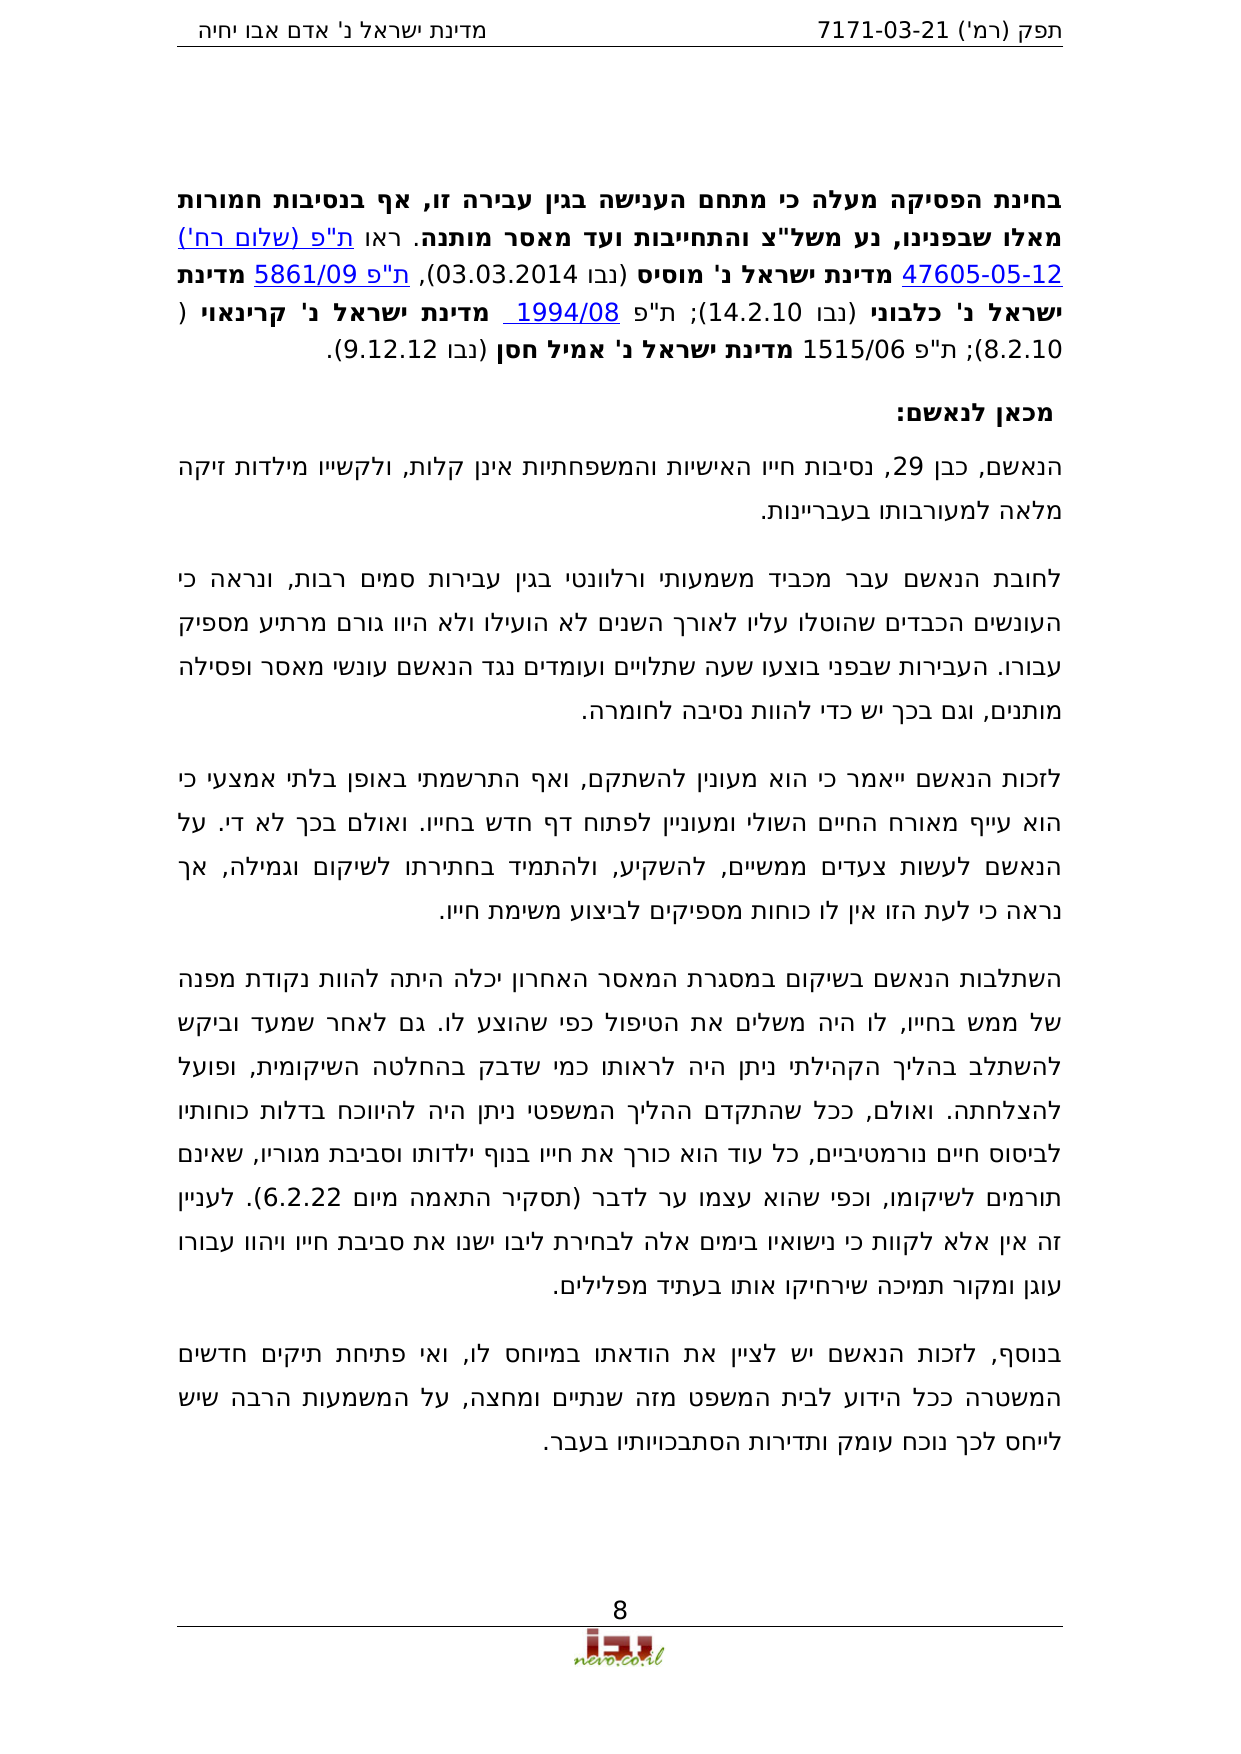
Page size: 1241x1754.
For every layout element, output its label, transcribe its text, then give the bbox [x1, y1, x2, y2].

text הנאשם, כבן 29, נסיבות חייו האישיות והמשפחתיות אינן קלות, ולקשייו מילדות זיקה מלאה למעורבותו בעבריינות. [177, 452, 1063, 525]
text בנוסף, לזכות הנאשם יש לציין את הודאתו במיוחס לו, ואי פתיחת תיקים חדשים המשטרה ככל הידוע לבית המשפט מזה שנתיים ומחצה, על המשמעות הרבה שיש לייחס לכך נוכח עומק ותדירות הסתבכויותיו בעבר. [177, 1340, 1063, 1456]
picture [574, 1628, 666, 1667]
text לזכות הנאשם ייאמר כי הוא מעונין להשתקם, ואף התרשמתי באופן בלתי אמצעי כי הוא עייף מאורח החיים השולי ומעוניין לפתוח דף חדש בחייו. ואולם בכך לא די. על הנאשם לעשות צעדים ממשיים, להשקיע, ולהתמיד בחתירתו לשיקום וגמילה, אך נראה כי לעת הזו אין לו כוחות מספיקים לביצוע משימת חייו. [177, 765, 1063, 925]
text לחובת הנאשם עבר מכביד משמעותי ורלוונטי בגין עבירות סמים רבות, ונראה כי העונשים הכבדים שהוטלו עליו לאורך השנים לא הועילו ולא היוו גורם מרתיע מספיק עבורו. העבירות שבפני בוצעו שעה שתלויים ועומדים נגד הנאשם עונשי מאסר ופסילה מותנים, וגם בכך יש כדי להוות נסיבה לחומרה. [177, 565, 1063, 725]
text בחינת הפסיקה מעלה כי מתחם הענישה בגין עבירה זו, אף בנסיבות חמורות מאלו שבפנינו, נע משל"צ והתחייבות ועד מאסר מותנה. ראו ת"פ (שלום רח') 47605-05-12 מדינת ישראל נ' מוסיס (נבו 03.03.2014), ת"פ 5861/09 מדינת ישראל נ' כלבוני (נבו 14.2.10); ת"פ 1994/08 מדינת ישראל נ' קרינאוי (8.2.10); ת"פ 1515/06 מדינת ישראל נ' אמיל חסן (נבו 9.12.12). [177, 177, 1063, 365]
text מכאן לנאשם: [177, 390, 1063, 427]
text השתלבות הנאשם בשיקום במסגרת המאסר האחרון יכלה היתה להוות נקודת מפנה של ממש בחייו, לו היה משלים את הטיפול כפי שהוצע לו. גם לאחר שמעד וביקש להשתלב בהליך הקהילתי ניתן היה לראותו כמי שדבק בהחלטה השיקומית, ופועל להצלחתה. ואולם, ככל שהתקדם ההליך המשפטי ניתן היה להיווכח בדלות כוחותיו לביסוס חיים נורמטיביים, כל עוד הוא כורך את חייו בנוף ילדותו וסביבת מגוריו, שאינם תורמים לשיקומו, וכפי שהוא עצמו ער לדבר (תסקיר התאמה מיום 6.2.22). לעניין זה אין אלא לקוות כי נישואיו בימים אלה לבחירת ליבו ישנו את סביבת חייו ויהוו עבורו עוגן ומקור תמיכה שירחיקו אותו בעתיד מפלילים. [177, 965, 1063, 1300]
